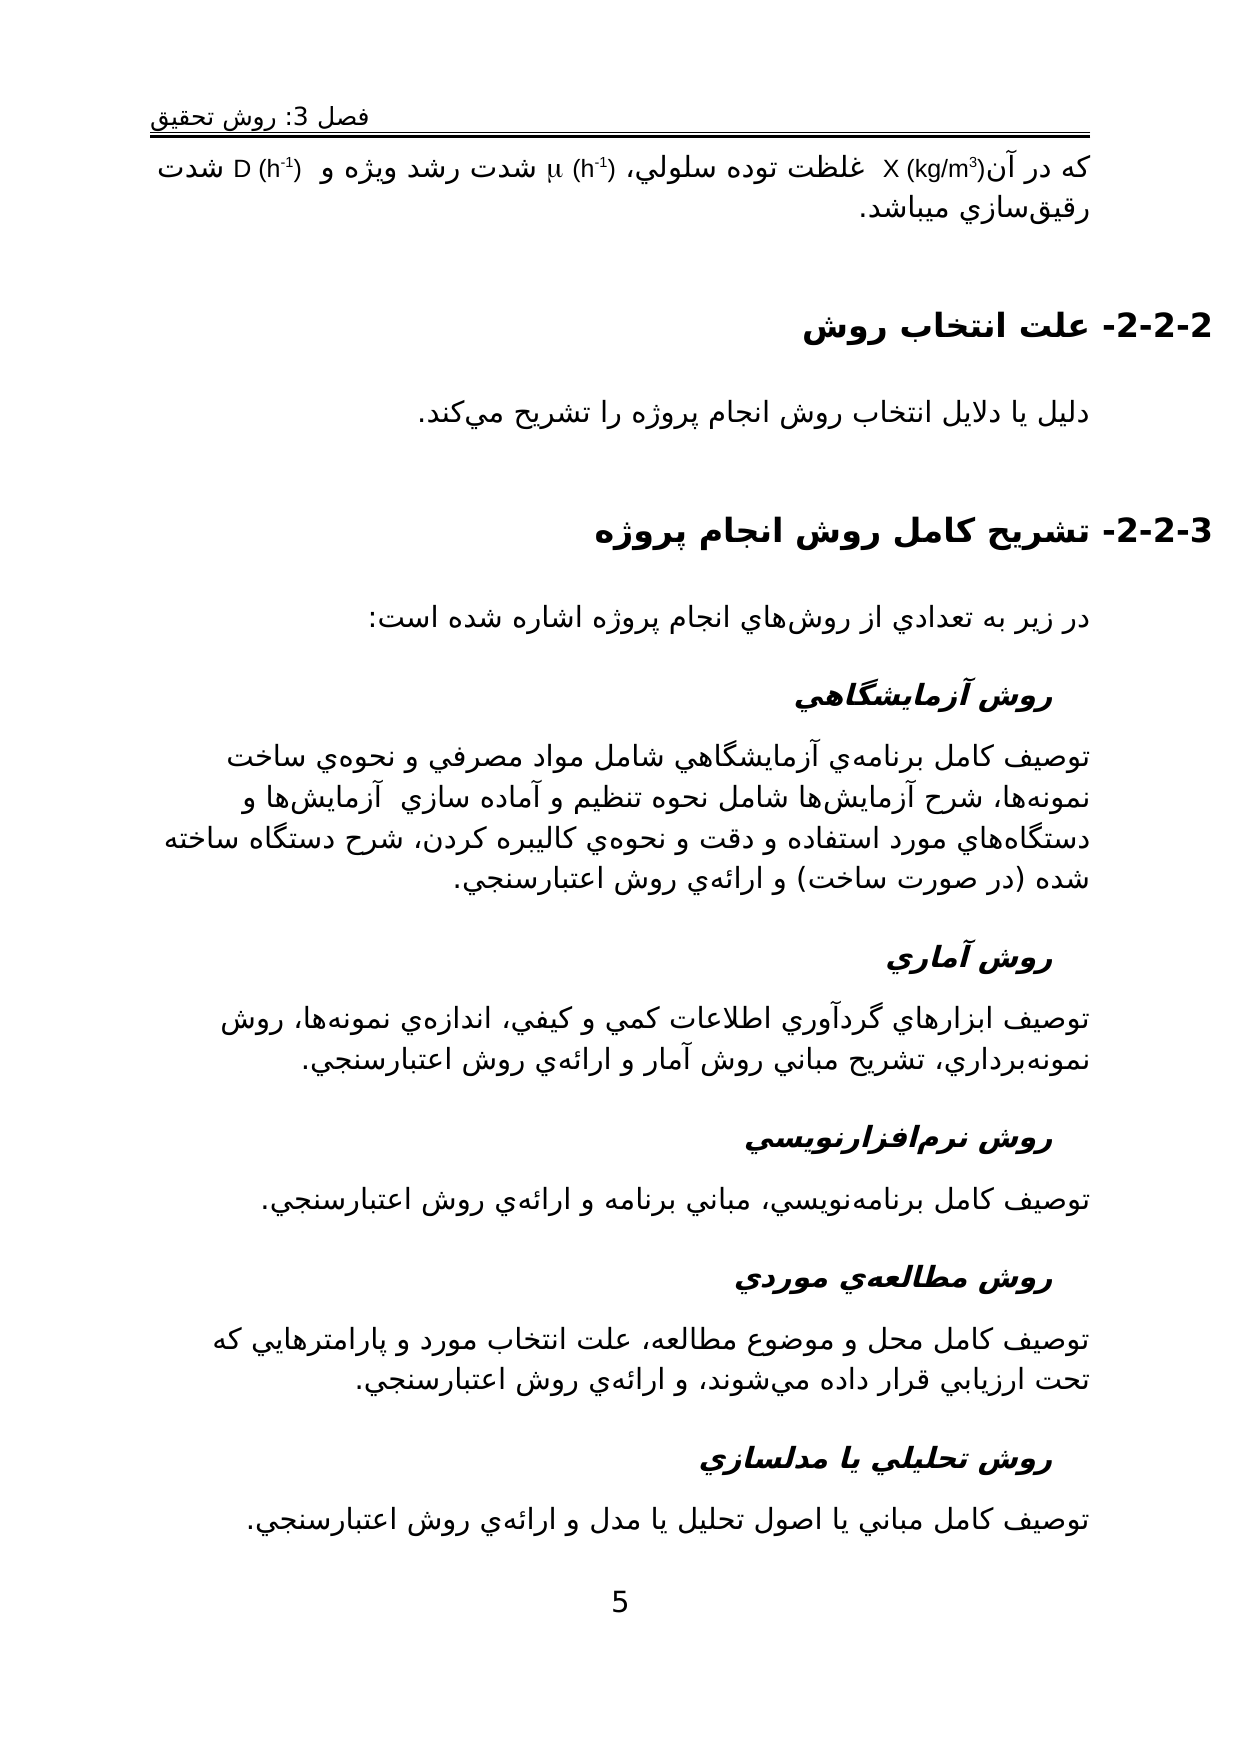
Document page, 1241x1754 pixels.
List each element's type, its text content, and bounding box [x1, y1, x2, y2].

list روش مطالعه‌ي موردي [150, 1260, 1053, 1294]
list روش تحليلي يا مدلسازي [150, 1441, 1053, 1475]
list روش نرم‌افزارنويسي [150, 1121, 1053, 1154]
text توصيف كامل برنامه‌نويسي، مباني برنامه و ارائه‌ي روش اعتبارسنجي. [150, 1182, 1090, 1216]
text توصيف ابزارهاي گردآوري اطلاعات كمي و كيفي، اندازه‌ي نمونه‌ها، روش نمونه‌برداري، تشريح مباني روش آمار و ارائه‌ي روش اعتبارسنجي. [150, 1002, 1090, 1076]
text در زير به تعدادي از روش‌هاي انجام پروژه اشاره شده است: [150, 600, 1090, 634]
list روش آماري [150, 940, 1053, 974]
list روش آزمايشگاهي‌ [150, 678, 1053, 712]
text توصيف كامل مباني يا اصول تحليل يا مدل و ارائه‌ي روش اعتبارسنجي. [150, 1502, 1090, 1536]
text علت انتخاب روش [150, 306, 1090, 345]
text دليل يا دلايل انتخاب روش انجام پروژه را تشريح مي‌کند. [150, 395, 1090, 429]
text تشريح كامل روش انجام پروژه [150, 511, 1090, 550]
text توصيف كامل برنامه‌ي آزمايشگاهي شامل مواد مصرفي و نحوه‌ي ساخت نمونه‌ها، شرح آزمايش‌ها شامل نحوه تنظيم و آماده سازي آزمايش‌ها و دستگاه‌هاي مورد استفاده و دقت و نحوه‌ي كاليبره كردن، شرح دستگاه ساخته شده (در صورت ساخت) و ارائه‌ي روش اعتبارسنجي. [150, 740, 1090, 896]
text ‌توصيف كامل محل و موضوع مطالعه، علت انتخاب مورد و پارامترهايي كه تحت ارزيابي قرار داده مي‌شوند، و ارائه‌ي روش اعتبارسنجي. [150, 1322, 1090, 1397]
text كه در آنX (kg/m3) غلظت توده سلولي، (h-1) شدت رشد ويژه و D (h-1) شدت رقيق‌سازي ميباشد. [150, 150, 1090, 225]
